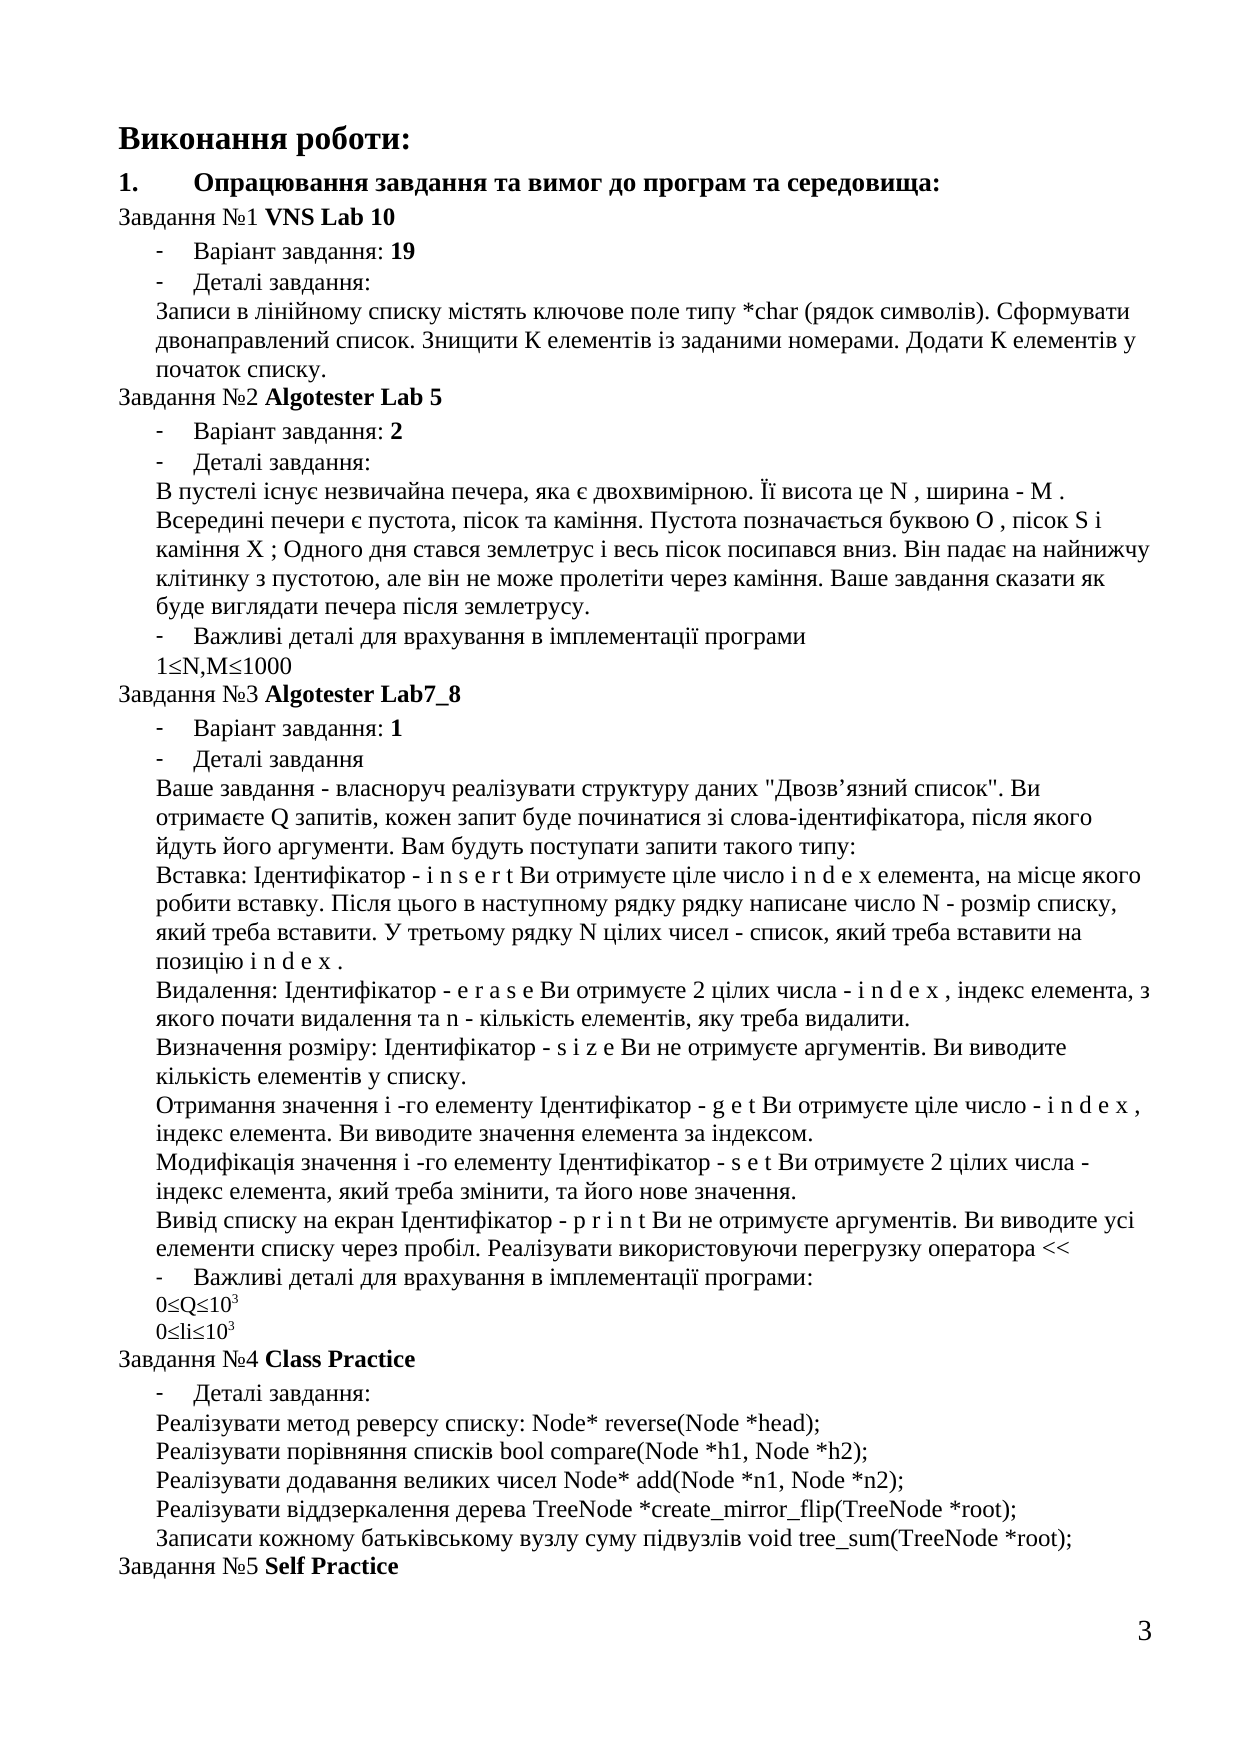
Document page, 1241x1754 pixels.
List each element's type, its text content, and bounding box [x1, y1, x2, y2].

list Визначення розміру: Ідентифікатор - s i z e Ви не отримуєте аргументів. Ви виводите кількість елементів у списку. [156, 1032, 1152, 1090]
list Отримання значення i -го елементу Ідентифікатор - g e t Ви отримуєте ціле число - i n d e x , індекс елемента. Ви виводите значення елемента за індексом. [156, 1090, 1152, 1147]
list Деталі завдання: [156, 266, 1152, 296]
list Реалізувати додавання великих чисел Node* add(Node *n1, Node *n2); [156, 1465, 1152, 1494]
text Завдання №2 Algotester Lab 5 [118, 382, 1152, 411]
list Записи в лінійному списку містять ключове поле типу *char (рядок символів). Сформувати двонаправлений список. Знищити К елементів із заданими номерами. Додати К елементів у початок списку. [156, 296, 1152, 382]
list Важливі деталі для врахування в імплементації програми [156, 620, 1152, 651]
text Завдання №3 Algotester Lab7_8 [118, 679, 1152, 708]
list Модифікація значення i -го елементу Ідентифікатор - s e t Ви отримуєте 2 цілих числа - індекс елемента, який треба змінити, та його нове значення. [156, 1147, 1152, 1205]
list Реалізувати порівняння списків bool compare(Node *h1, Node *h2); [156, 1436, 1152, 1465]
text Завдання №5 Self Practice [118, 1551, 1152, 1580]
list Деталі завдання: [156, 1377, 1152, 1408]
list Важливі деталі для врахування в імплементації програми: [156, 1262, 1152, 1291]
list Варіант завдання: 1 [156, 712, 1152, 743]
text Завдання №1 VNS Lab 10 [118, 202, 1152, 231]
list Записати кожному батьківському вузлу суму підвузлів void tree_sum(TreeNode *root); [156, 1523, 1152, 1551]
list 0≤lі≤103 [156, 1318, 1152, 1344]
list Деталі завдання: [156, 446, 1152, 476]
list Вставка: Ідентифікатор - i n s e r t Ви отримуєте ціле число i n d e x елемента, на місце якого робити вставку. Після цього в наступному рядку рядку написане число N - розмір списку, який треба вставити. У третьому рядку N цілих чисел - список, який треба вставити на позицію i n d e x . [156, 860, 1152, 975]
list 1≤N,M≤1000 [156, 651, 1152, 679]
subtitle 1. Опрацювання завдання та вимог до програм та середовища: [118, 166, 1152, 197]
list Видалення: Ідентифікатор - e r a s e Ви отримуєте 2 цілих числа - i n d e x , індекс елемента, з якого почати видалення та n - кількість елементів, яку треба видалити. [156, 975, 1152, 1032]
list Ваше завдання - власноруч реалізувати структуру даних "Двозв’язний список". Ви отримаєте Q запитів, кожен запит буде починатися зі слова-ідентифікатора, після якого йдуть його аргументи. Вам будуть поступати запити такого типу: [156, 773, 1152, 860]
list Варіант завдання: 2 [156, 415, 1152, 446]
text Завдання №4 Class Practice [118, 1344, 1152, 1373]
list Варіант завдання: 19 [156, 235, 1152, 266]
list Деталі завдання [156, 743, 1152, 773]
subtitle Виконання роботи: [118, 118, 1152, 156]
list Реалізувати метод реверсу списку: Node* reverse(Node *head); [156, 1408, 1152, 1436]
list Вивід списку на екран Ідентифікатор - p r i n t Ви не отримуєте аргументів. Ви виводите усі елементи списку через пробіл. Реалізувати використовуючи перегрузку оператора << [156, 1205, 1152, 1262]
list 0≤Q≤103 [156, 1291, 1152, 1318]
list Реалізувати віддзеркалення дерева TreeNode *create_mirror_flip(TreeNode *root); [156, 1494, 1152, 1523]
list В пустелі існує незвичайна печера, яка є двохвимірною. Її висота це N , ширина - M . Всередині печери є пустота, пісок та каміння. Пустота позначається буквою О , пісок S і каміння X ; Одного дня стався землетрус і весь пісок посипався вниз. Він падає на найнижчу клітинку з пустотою, але він не може пролетіти через каміння. Ваше завдання сказати як буде виглядати печера після землетрусу. [156, 476, 1152, 620]
